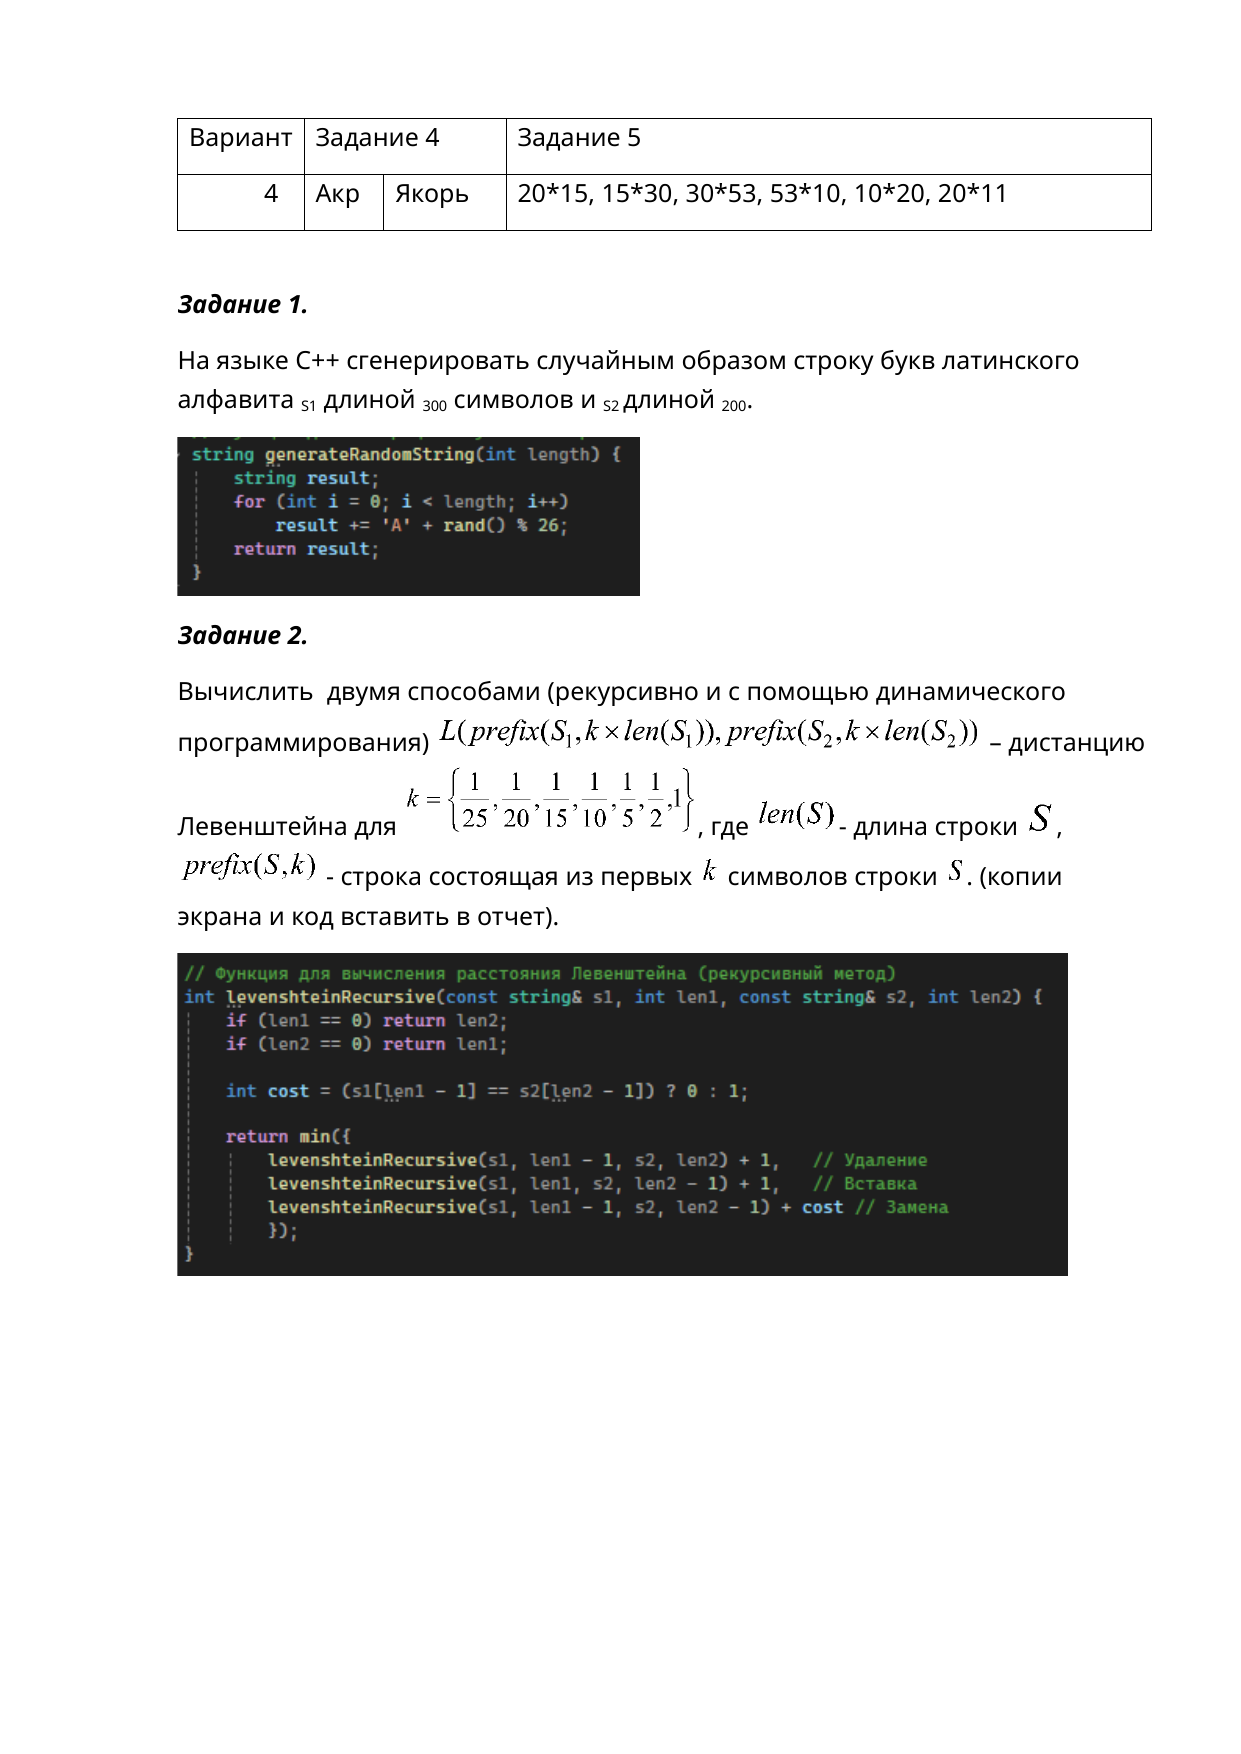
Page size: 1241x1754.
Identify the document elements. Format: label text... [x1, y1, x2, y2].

table_header Задание 5 [507, 119, 1151, 174]
text Задание 2. [177, 617, 1152, 652]
picture [1024, 798, 1057, 836]
picture [177, 848, 320, 886]
picture [699, 854, 721, 886]
table_cell 4 [178, 175, 304, 230]
picture [177, 437, 640, 596]
table_cell Якорь [384, 175, 506, 230]
table_cell 20*15, 15*30, 30*53, 53*10, 10*20, 20*11 [507, 175, 1151, 230]
table_header Вариант [178, 119, 304, 174]
picture [944, 854, 967, 886]
picture [177, 953, 1068, 1276]
picture [755, 796, 839, 836]
table_header Задание 4 [305, 119, 506, 174]
text На языке С++ сгенерировать случайным образом строку букв латинского алфавита S1 длиной 300 символов и S2 длиной 200. [177, 343, 1152, 416]
text Задание 1. [177, 287, 1152, 321]
picture [403, 763, 698, 836]
picture [435, 712, 983, 752]
text Вычислить двумя способами (рекурсивно и с помощью динамического программирования) – дистанцию Левенштейна для , где - длина строки , - строка состоящая из первых символов строки . (копии экрана и код вставить в отчет). [177, 673, 1152, 932]
table_cell Акр [305, 175, 383, 230]
